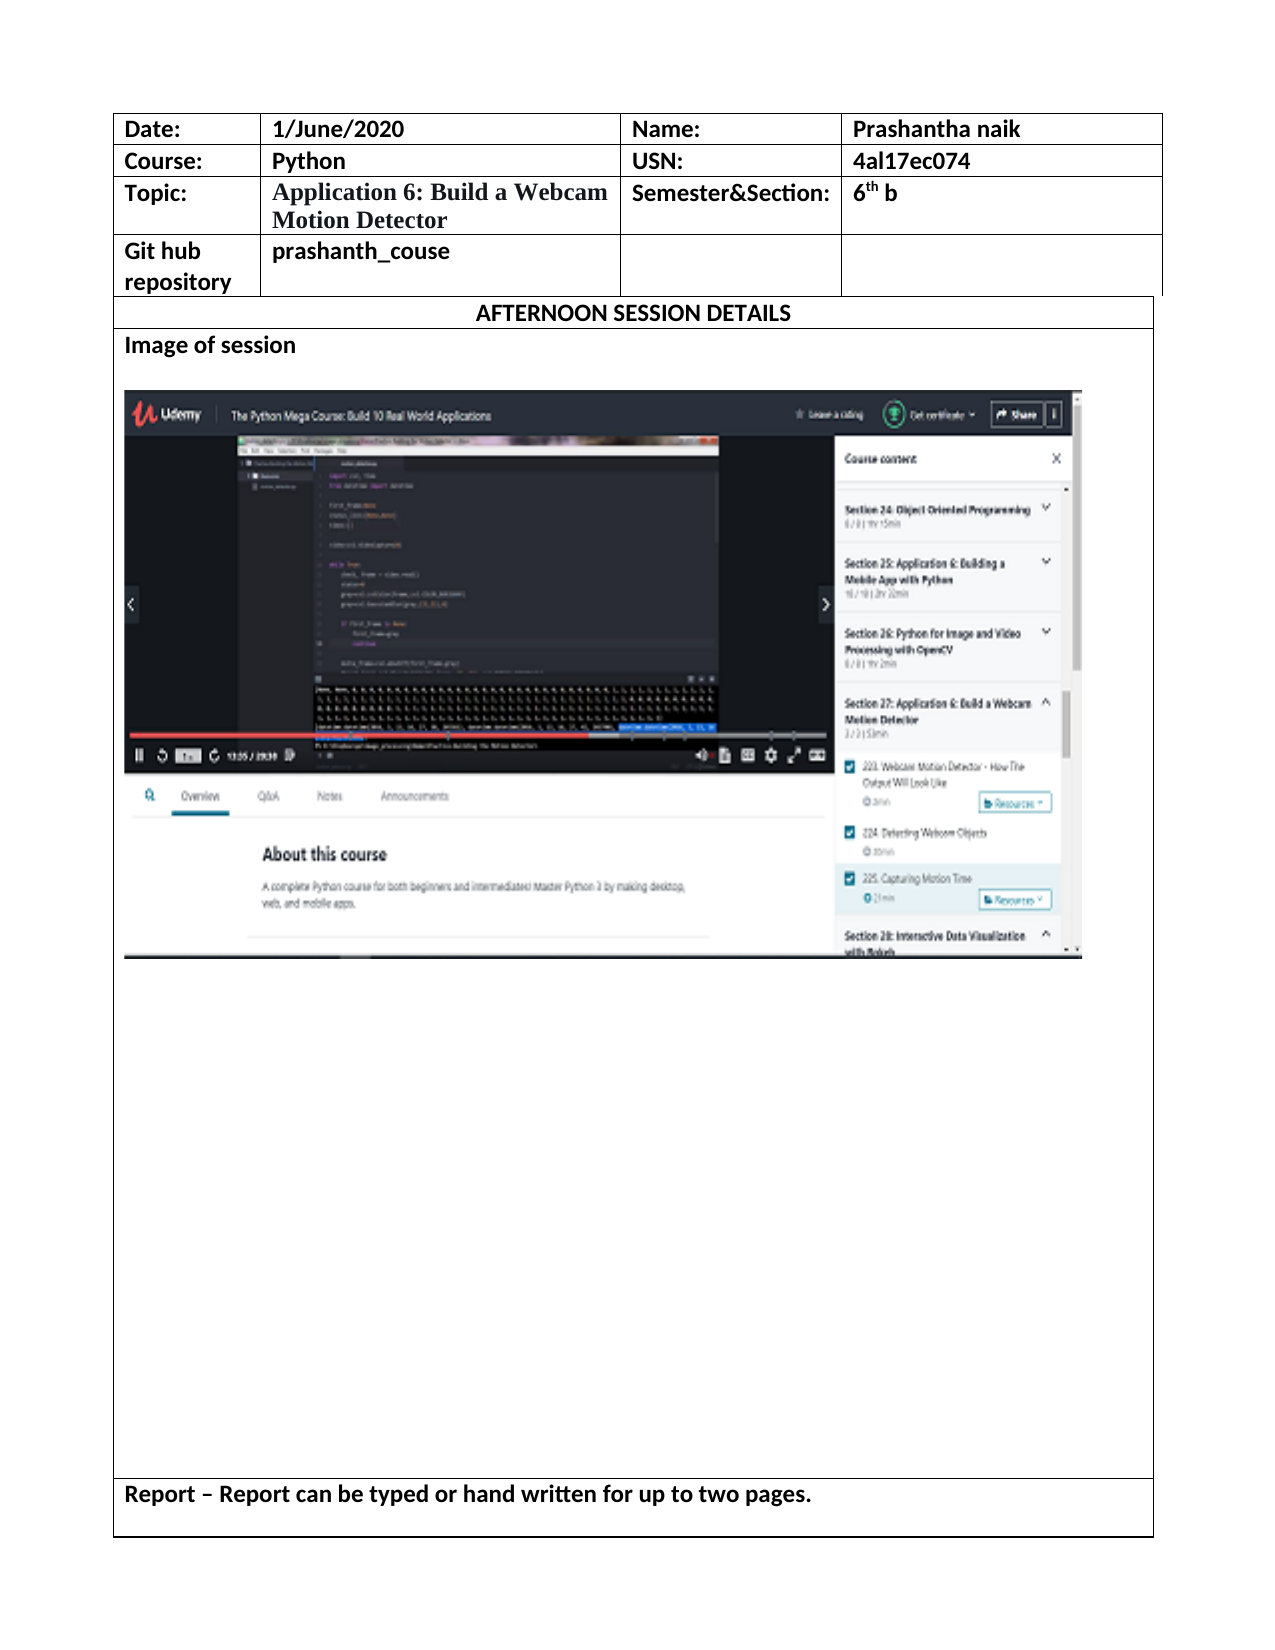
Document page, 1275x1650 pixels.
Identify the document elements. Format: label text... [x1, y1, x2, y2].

table_cell [621, 235, 841, 296]
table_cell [114, 1479, 1153, 1536]
table_cell AFTERNOON SESSION DETAILS [114, 297, 1153, 328]
table_cell Application 6: Build a Webcam Motion Detector [261, 177, 620, 234]
table_cell prashanth_couse [261, 235, 620, 296]
table_cell USN: [621, 145, 841, 176]
table_cell Image of session [114, 329, 1153, 1477]
table_cell [842, 235, 1162, 296]
table_header Prashantha naik [842, 114, 1162, 144]
table_cell 4al17ec074 [842, 145, 1162, 176]
table_header 1/June/2020 [261, 114, 620, 144]
table_cell Semester&Section: [621, 177, 841, 234]
table_cell Python [261, 145, 620, 176]
picture [124, 390, 1083, 959]
table_cell Course: [114, 145, 260, 176]
table_cell Git hub repository [114, 235, 260, 296]
table_cell Topic: [114, 177, 260, 234]
table_cell 6th b [842, 177, 1162, 234]
table_header Date: [114, 114, 260, 144]
table_header Name: [621, 114, 841, 144]
